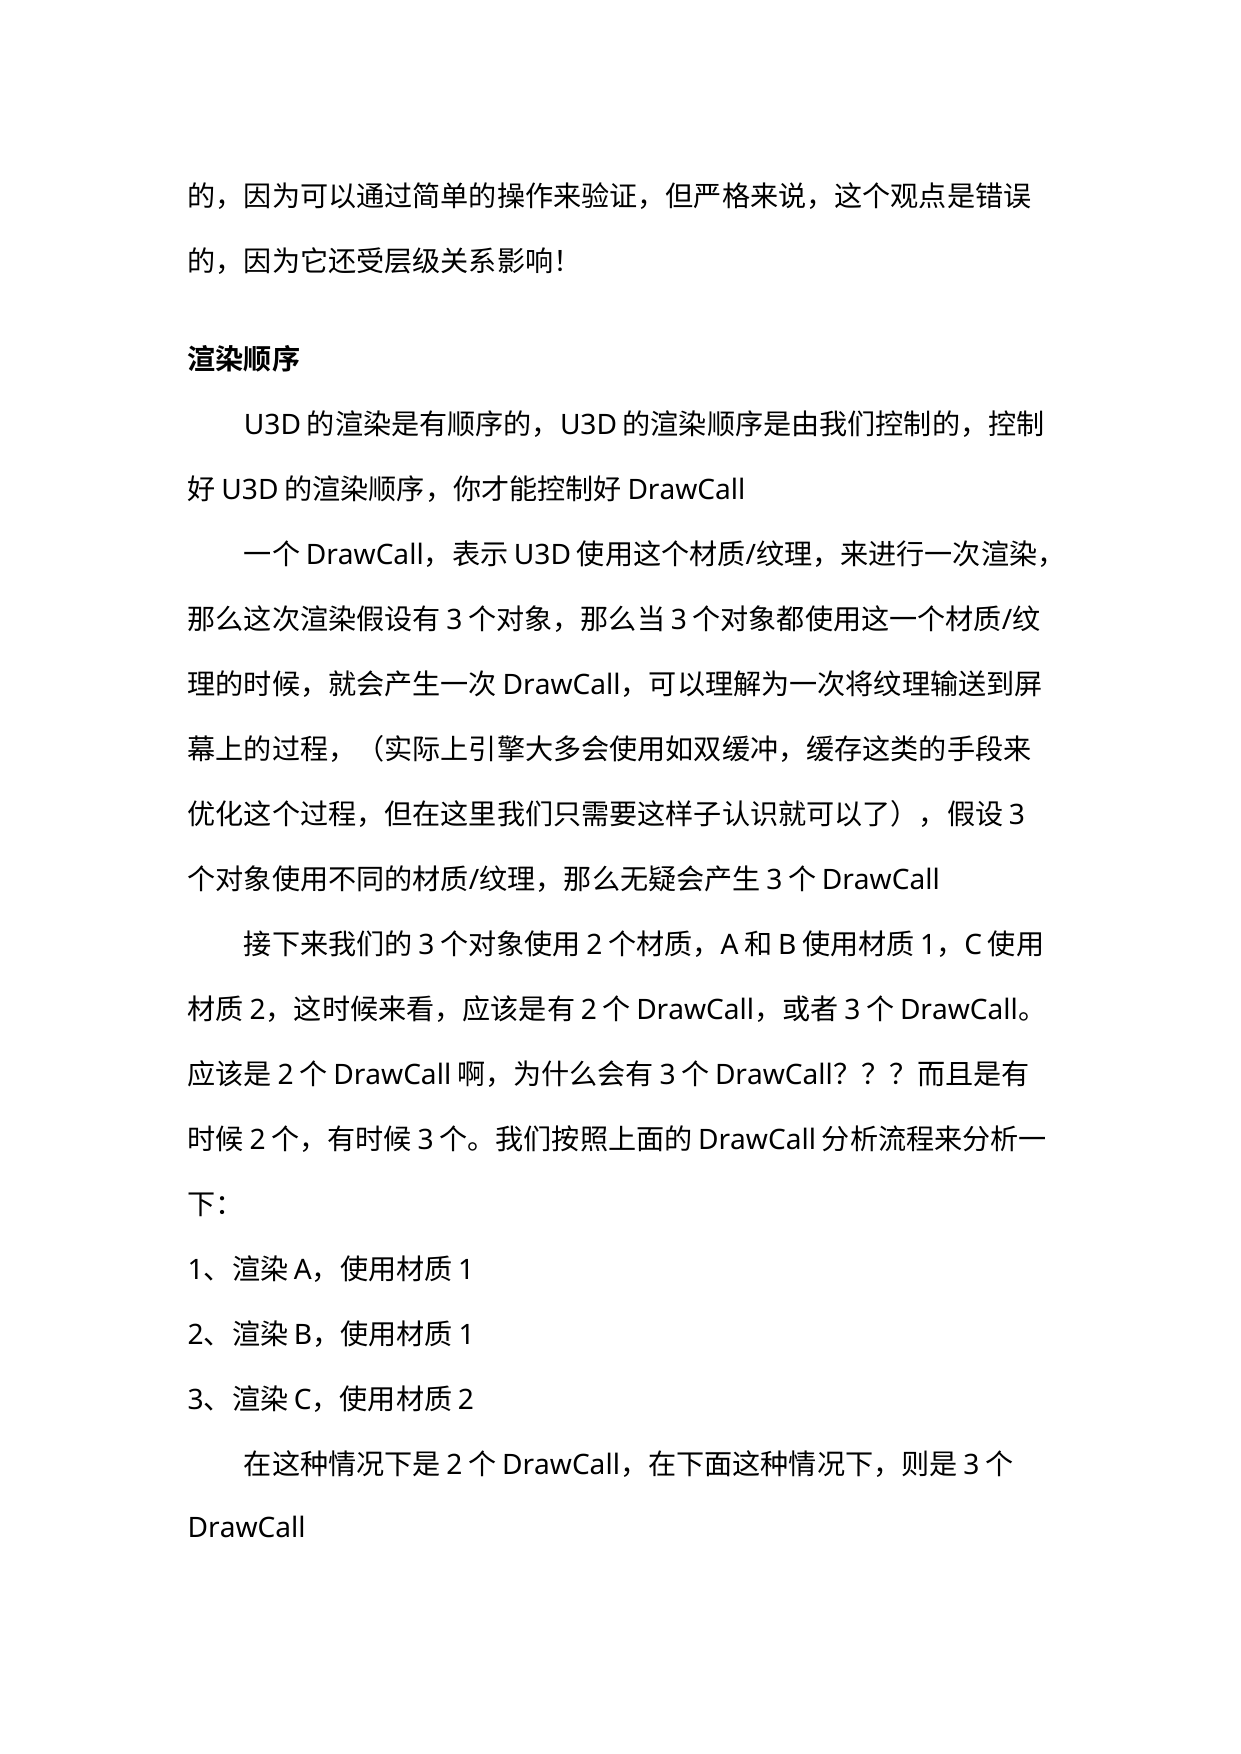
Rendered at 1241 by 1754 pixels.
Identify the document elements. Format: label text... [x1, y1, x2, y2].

text 一个DrawCall，表示U3D使用这个材质/纹理，来进行一次渲染，那么这次渲染假设有3个对象，那么当3个对象都使用这一个材质/纹理的时候，就会产生一次DrawCall，可以理解为一次将纹理输送到屏幕上的过程，（实际上引擎大多会使用如双缓冲，缓存这类的手段来优化这个过程，但在这里我们只需要这样子认识就可以了），假设3个对象使用不同的材质/纹理，那么无疑会产生3个DrawCall [187, 519, 1053, 909]
text 在这种情况下是2个DrawCall，在下面这种情况下，则是3个DrawCall [187, 1429, 1053, 1559]
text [187, 162, 1053, 292]
text 1、渲染A，使用材质1 [187, 1234, 1053, 1299]
text 渲染顺序 [187, 324, 1053, 389]
text U3D的渲染是有顺序的，U3D的渲染顺序是由我们控制的，控制好U3D的渲染顺序，你才能控制好DrawCall [187, 389, 1053, 519]
text 接下来我们的3个对象使用2个材质，A和B使用材质1，C使用材质2，这时候来看，应该是有2个DrawCall，或者3个DrawCall。应该是2个DrawCall啊，为什么会有3个DrawCall？？？而且是有时候2个，有时候3个。我们按照上面的DrawCall分析流程来分析一下： [187, 909, 1053, 1234]
text 2、渲染B，使用材质1 [187, 1299, 1053, 1364]
text 3、渲染C，使用材质2 [187, 1364, 1053, 1429]
